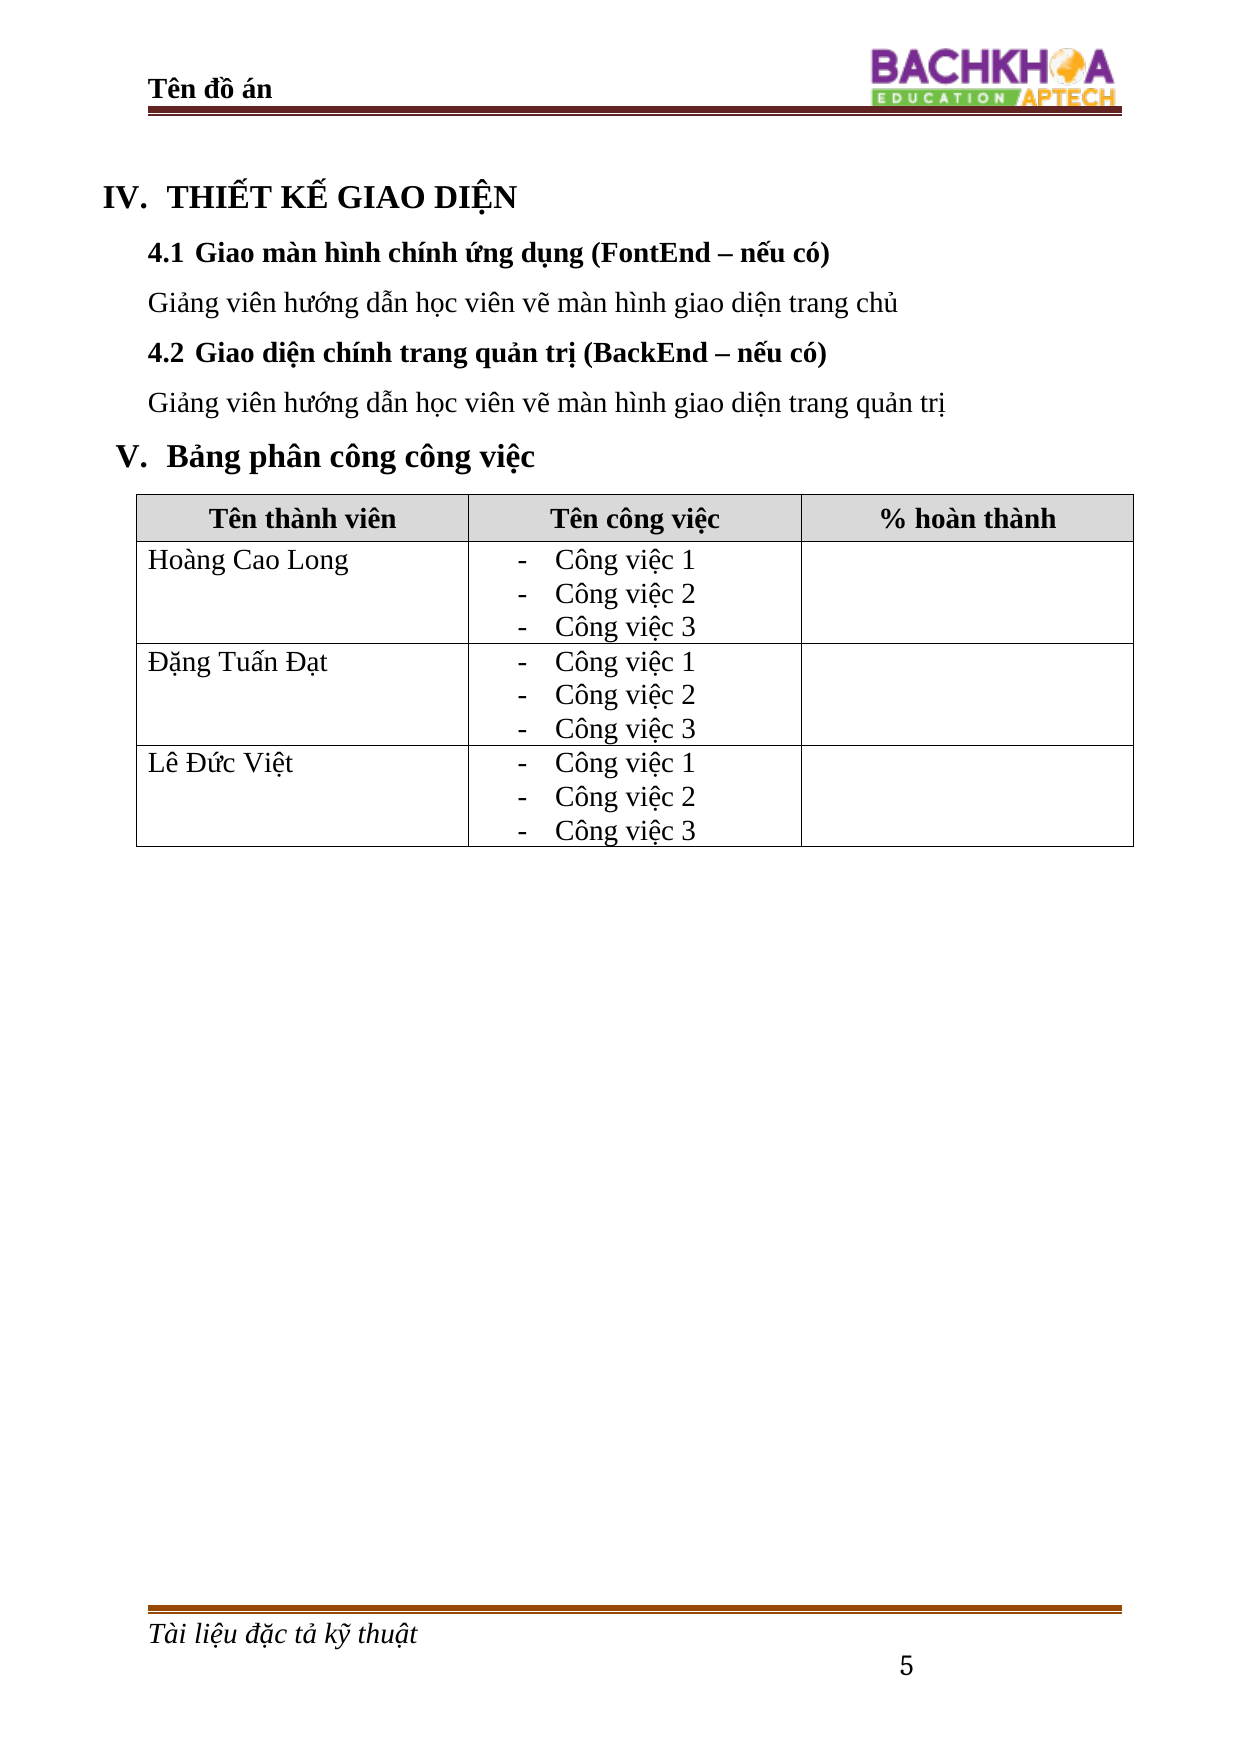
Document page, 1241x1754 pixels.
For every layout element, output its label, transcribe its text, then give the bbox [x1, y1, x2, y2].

text Giảng viên hướng dẫn học viên vẽ màn hình giao diện trang quản trị [148, 386, 1122, 419]
subtitle Giao diện chính trang quản trị (BackEnd – nếu có) [148, 335, 1122, 369]
picture [868, 47, 1120, 106]
table_cell Lê Đức Việt [137, 746, 468, 846]
table_cell [802, 746, 1133, 846]
table_cell [802, 542, 1133, 643]
table_cell Đặng Tuấn Đạt [137, 644, 468, 744]
table_cell [802, 644, 1133, 744]
text Giảng viên hướng dẫn học viên vẽ màn hình giao diện trang chủ [148, 285, 1122, 318]
subtitle Giao màn hình chính ứng dụng (FontEnd – nếu có) [148, 235, 1122, 268]
table_header Tên thành viên [137, 495, 468, 541]
table_cell Hoàng Cao Long [137, 542, 468, 643]
table_cell Công việc 1 Công việc 2 Công việc 3 [469, 746, 801, 846]
table_header Tên công việc [469, 495, 801, 541]
table_cell Công việc 1 Công việc 2 Công việc 3 [469, 644, 801, 744]
table_cell Công việc 1 Công việc 2 Công việc 3 [469, 542, 801, 643]
subtitle Bảng phân công công việc [148, 436, 1122, 474]
table_header % hoàn thành [802, 495, 1133, 541]
subtitle THIẾT KẾ GIAO DIỆN [148, 177, 1122, 216]
